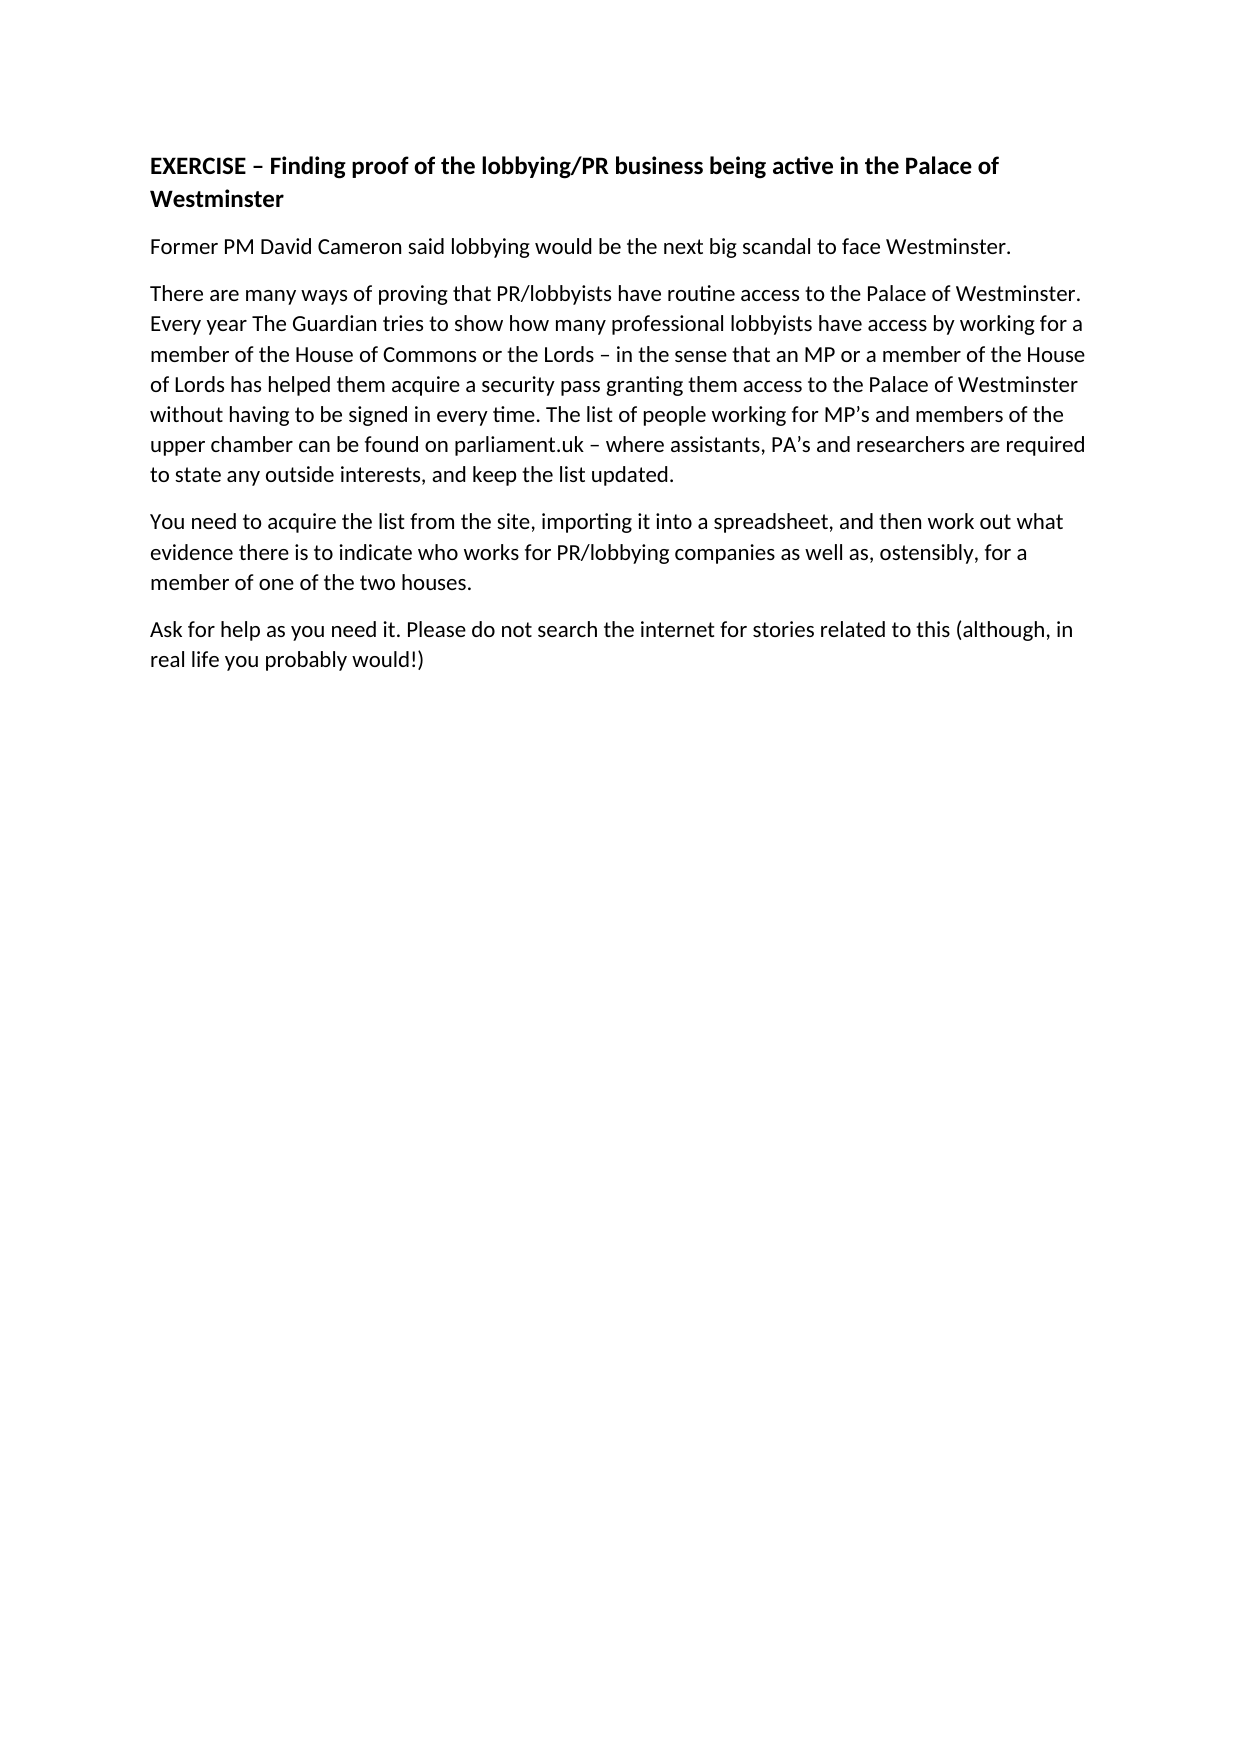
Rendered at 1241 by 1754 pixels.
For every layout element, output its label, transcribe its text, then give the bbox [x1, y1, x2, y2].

text EXERCISE – Finding proof of the lobbying/PR business being active in the Palace of Westminster [150, 150, 1090, 213]
text You need to acquire the list from the site, importing it into a spreadsheet, and then work out what evidence there is to indicate who works for PR/lobbying companies as well as, ostensibly, for a member of one of the two houses. [150, 507, 1090, 596]
text Ask for help as you need it. Please do not search the internet for stories related to this (although, in real life you probably would!) [150, 615, 1090, 673]
text There are many ways of proving that PR/lobbyists have routine access to the Palace of Westminster. Every year The Guardian tries to show how many professional lobbyists have access by working for a member of the House of Commons or the Lords – in the sense that an MP or a member of the House of Lords has helped them acquire a security pass granting them access to the Palace of Westminster without having to be signed in every time. The list of people working for MP’s and members of the upper chamber can be found on parliament.uk – where assistants, PA’s and researchers are required to state any outside interests, and keep the list updated. [150, 279, 1090, 489]
text Former PM David Cameron said lobbying would be the next big scandal to face Westminster. [150, 232, 1090, 261]
